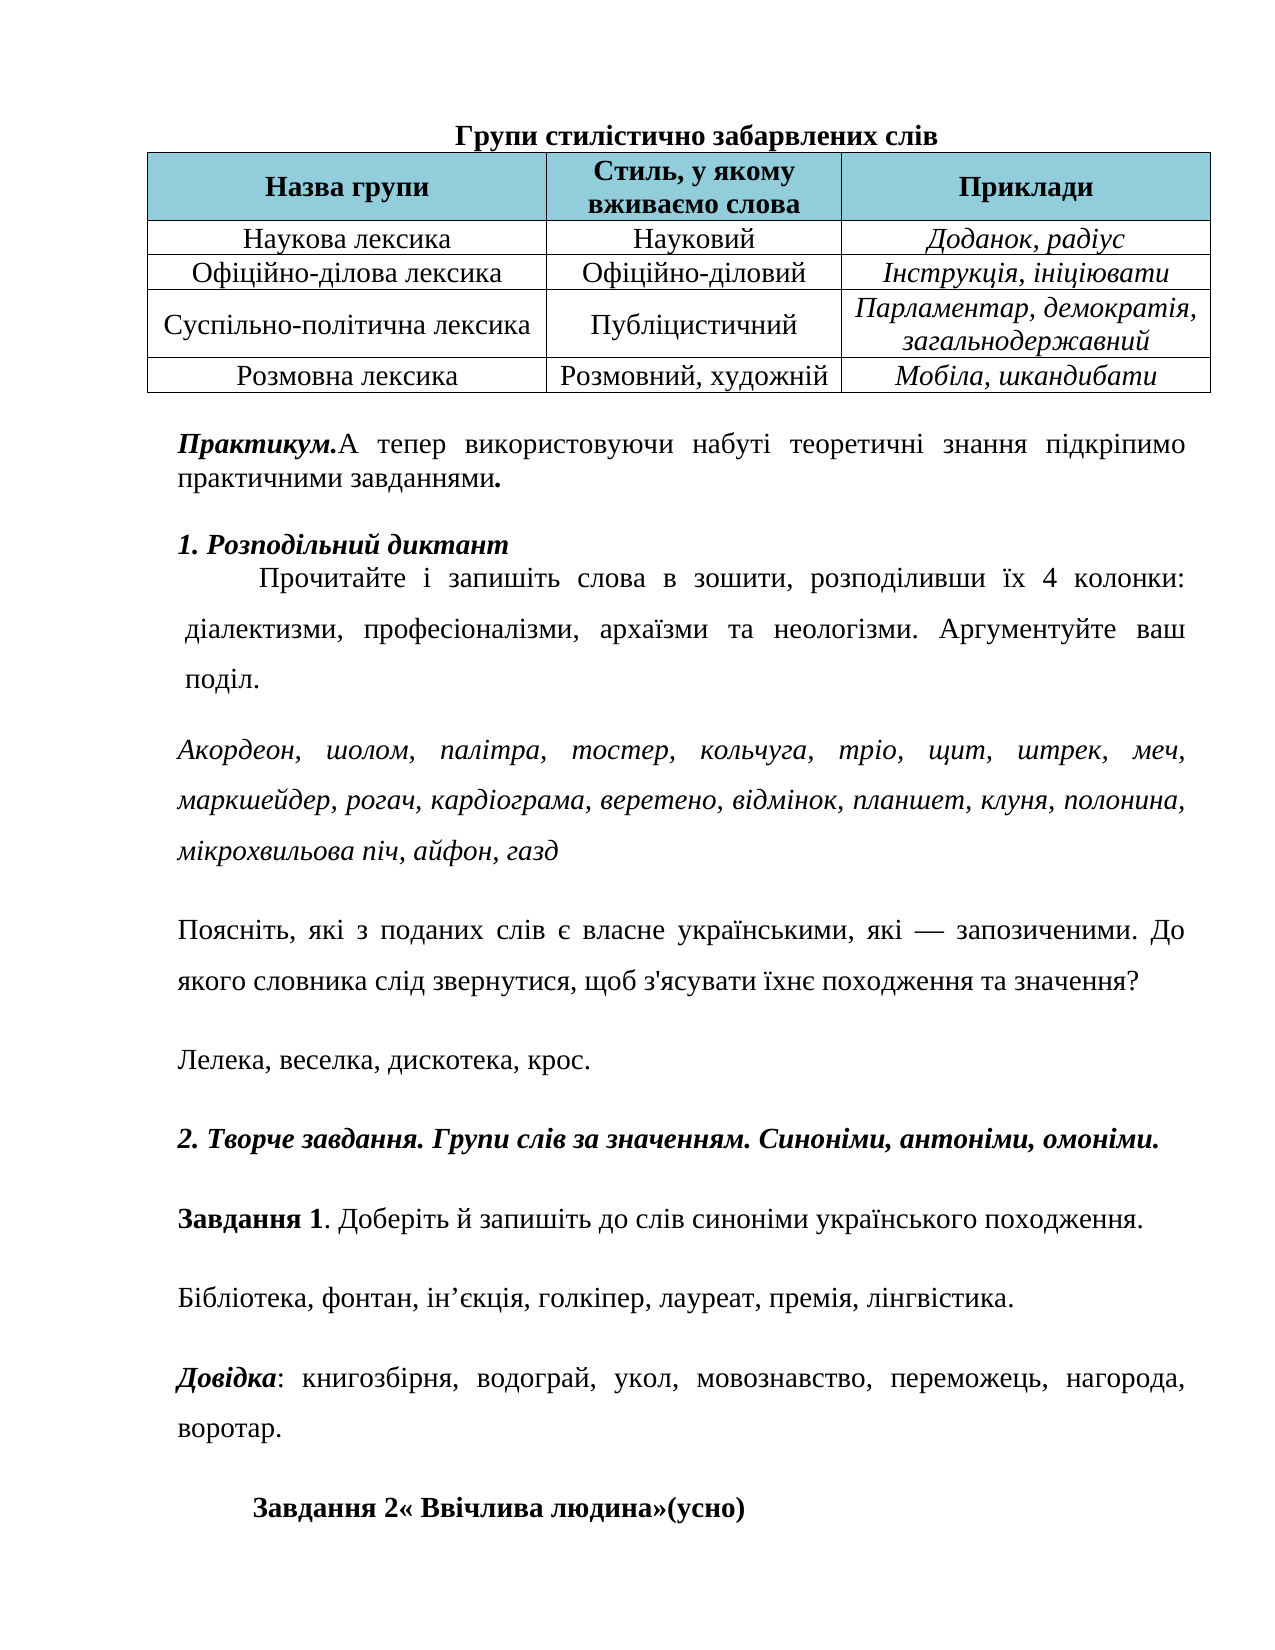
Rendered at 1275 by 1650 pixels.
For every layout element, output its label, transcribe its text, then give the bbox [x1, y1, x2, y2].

table_cell Наукова лексика [148, 221, 546, 254]
text Поясніть, які з поданих слів є власне українськими, які — запозиченими. До якого словника слід звернутися, щоб з'ясувати їхнє походження та значення? [177, 912, 1186, 996]
table_cell Офіційно-ділова лексика [148, 255, 546, 289]
table_cell Науковий [547, 221, 841, 254]
table_cell Офіційно-діловий [547, 255, 841, 289]
table_cell Інструкція, ініціювати [842, 255, 1210, 289]
text Прочитайте і запишіть слова в зошити, розподіливши їх 4 колонки: діалектизми, професіоналізми, архаїзми та неологізми. Аргументуйте ваш поділ. [185, 560, 1186, 694]
table_cell Суспільно-політична лексика [148, 290, 546, 357]
table_header Стиль, у якому вживаємо слова [547, 153, 841, 220]
text Практикум.А тепер використовуючи набуті теоретичні знання підкріпимо практичними завданнями. [177, 426, 1186, 493]
table_cell Розмовний, художній [547, 358, 841, 392]
table_cell Парламентар, демократія, загальнодержавний [842, 290, 1210, 357]
table_cell Мобіла, шкандибати [842, 358, 1210, 392]
table_header Назва групи [148, 153, 546, 220]
text Довідка: книгозбірня, водограй, укол, мовознавство, переможець, нагорода, воротар. [177, 1360, 1186, 1444]
text Лелека, веселка, дискотека, крос. [177, 1042, 1186, 1076]
text Завдання 1. Доберіть й запишіть до слів синоніми українського походження. [177, 1201, 1186, 1234]
text Завдання 2« Ввічлива людина»(усно) [252, 1490, 1186, 1523]
text 1. Розподільний диктант [177, 527, 1186, 560]
text Групи стилістично забарвлених слів [207, 118, 1186, 152]
table_header Приклади [842, 153, 1210, 220]
text 2. Творче завдання. Групи слів за значенням. Синоніми, антоніми, омоніми. [177, 1122, 1186, 1155]
text Акордеон, шолом, палітра, тостер, кольчуга, тріо, щит, штрек, меч, маркшейдер, рогач, кардіограма, веретено, відмінок, планшет, клуня, полонина, мікрохвильова піч, айфон, газд [177, 732, 1186, 866]
text Бібліотека, фонтан, ін’єкція, голкіпер, лауреат, премія, лінгвістика. [177, 1281, 1186, 1314]
table_cell Публіцистичний [547, 290, 841, 357]
table_cell Доданок, радіус [842, 221, 1210, 254]
table_cell Розмовна лексика [148, 358, 546, 392]
